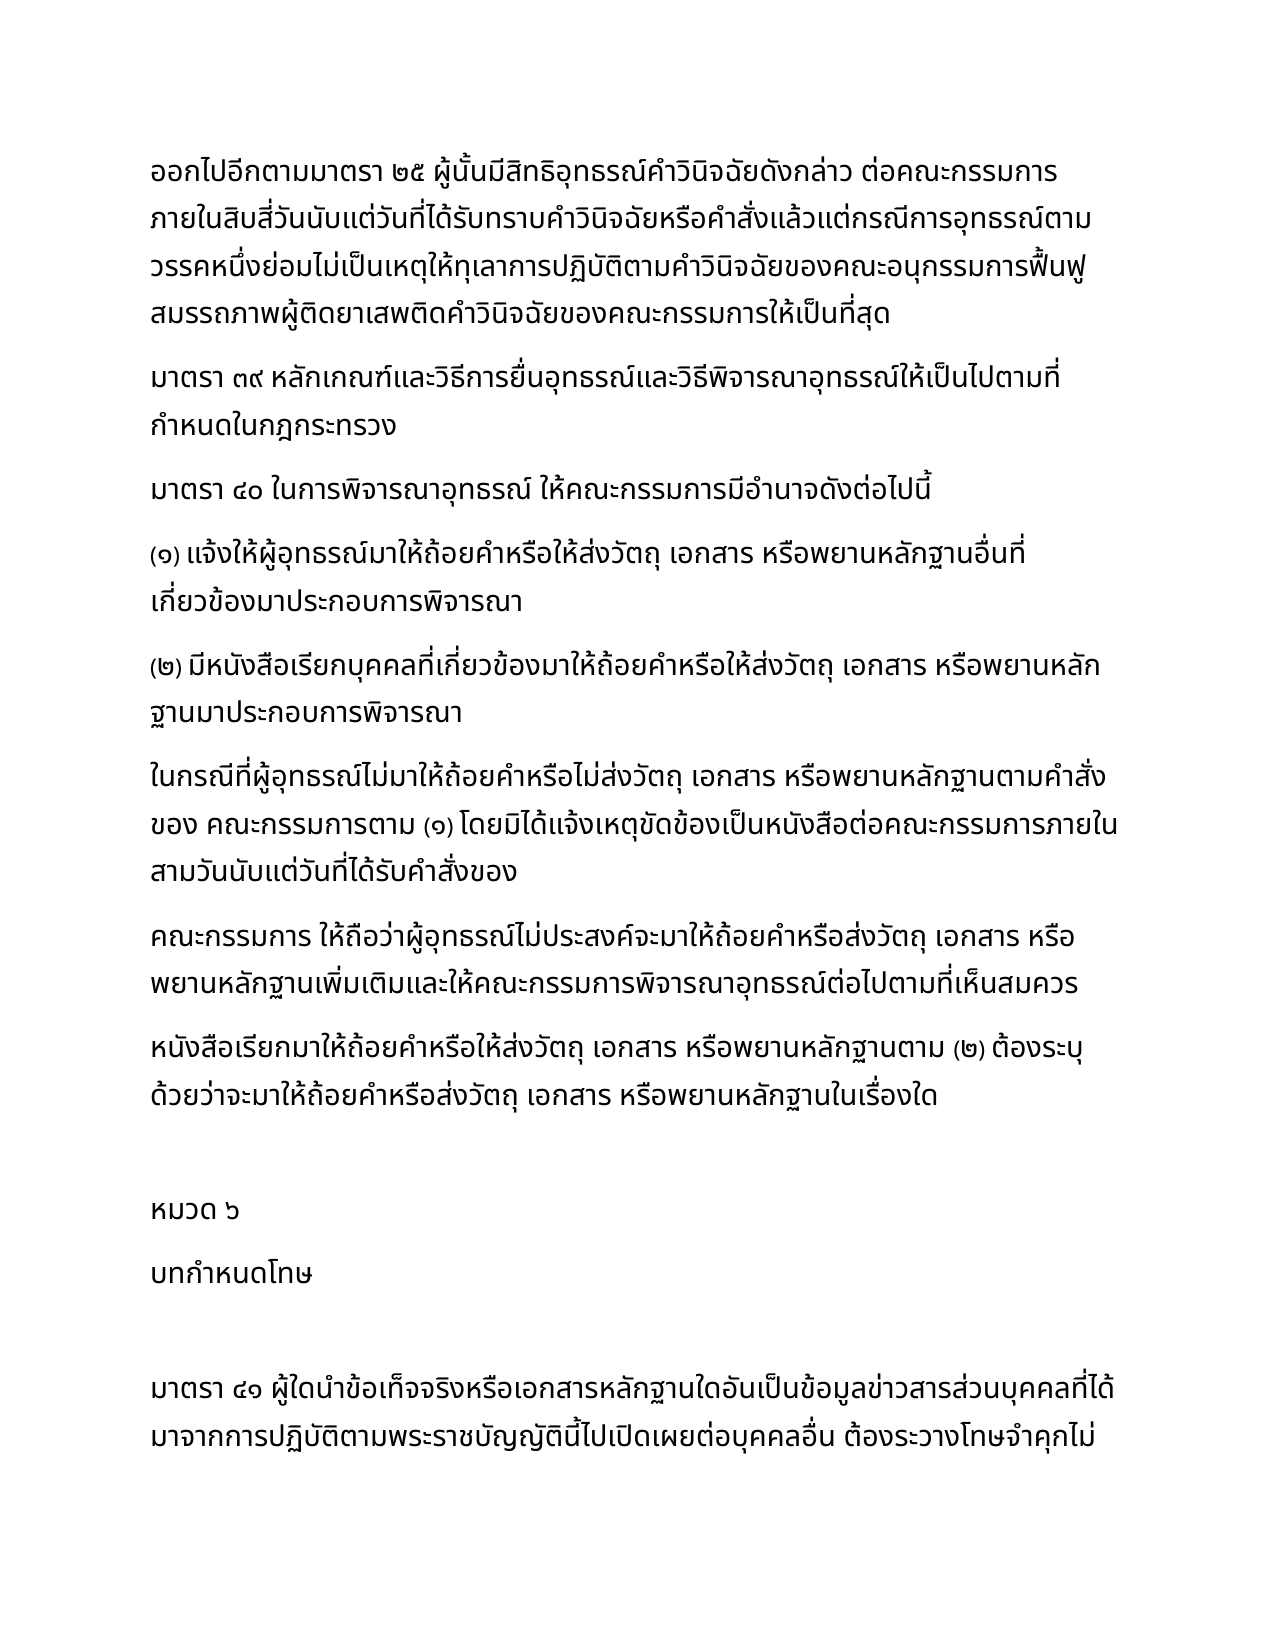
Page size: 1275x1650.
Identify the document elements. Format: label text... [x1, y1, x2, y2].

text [150, 150, 1125, 337]
text (๑) แจ้งให้ผู้อุทธรณ์มาให้ถ้อยคำหรือให้ส่งวัตถุ เอกสาร หรือพยานหลักฐานอื่นที่เกี่ยวข้องมาประกอบการพิจารณา [150, 532, 1125, 624]
text หนังสือเรียกมาให้ถ้อยคำหรือให้ส่งวัตถุ เอกสาร หรือพยานหลักฐานตาม (๒) ต้องระบุด้วยว่าจะมาให้ถ้อยคำหรือส่งวัตถุ เอกสาร หรือพยานหลักฐานในเรื่องใด [150, 1027, 1125, 1118]
text ในกรณีที่ผู้อุทธรณ์ไม่มาให้ถ้อยคำหรือไม่ส่งวัตถุ เอกสาร หรือพยานหลักฐานตามคำสั่งของ คณะกรรมการตาม (๑) โดยมิได้แจ้งเหตุขัดข้องเป็นหนังสือต่อคณะกรรมการภายในสามวันนับแต่วันที่ได้รับคำสั่งของ [150, 756, 1125, 895]
text มาตรา ๔๐ ในการพิจารณาอุทธรณ์ ให้คณะกรรมการมีอำนาจดังต่อไปนี้ [150, 468, 1125, 512]
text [150, 1367, 1125, 1459]
text มาตรา ๓๙ หลักเกณฑ์และวิธีการยื่นอุทธรณ์และวิธีพิจารณาอุทธรณ์ให้เป็นไปตามที่กำหนดในกฎกระทรวง [150, 357, 1125, 448]
text (๒) มีหนังสือเรียกบุคคลที่เกี่ยวข้องมาให้ถ้อยคำหรือให้ส่งวัตถุ เอกสาร หรือพยานหลักฐานมาประกอบการพิจารณา [150, 644, 1125, 736]
text คณะกรรมการ ให้ถือว่าผู้อุทธรณ์ไม่ประสงค์จะมาให้ถ้อยคำหรือส่งวัตถุ เอกสาร หรือพยานหลักฐานเพิ่มเติมและให้คณะกรรมการพิจารณาอุทธรณ์ต่อไปตามที่เห็นสมควร [150, 915, 1125, 1007]
text หมวด ๖ [150, 1189, 1125, 1233]
text บทกำหนดโทษ [150, 1253, 1125, 1297]
